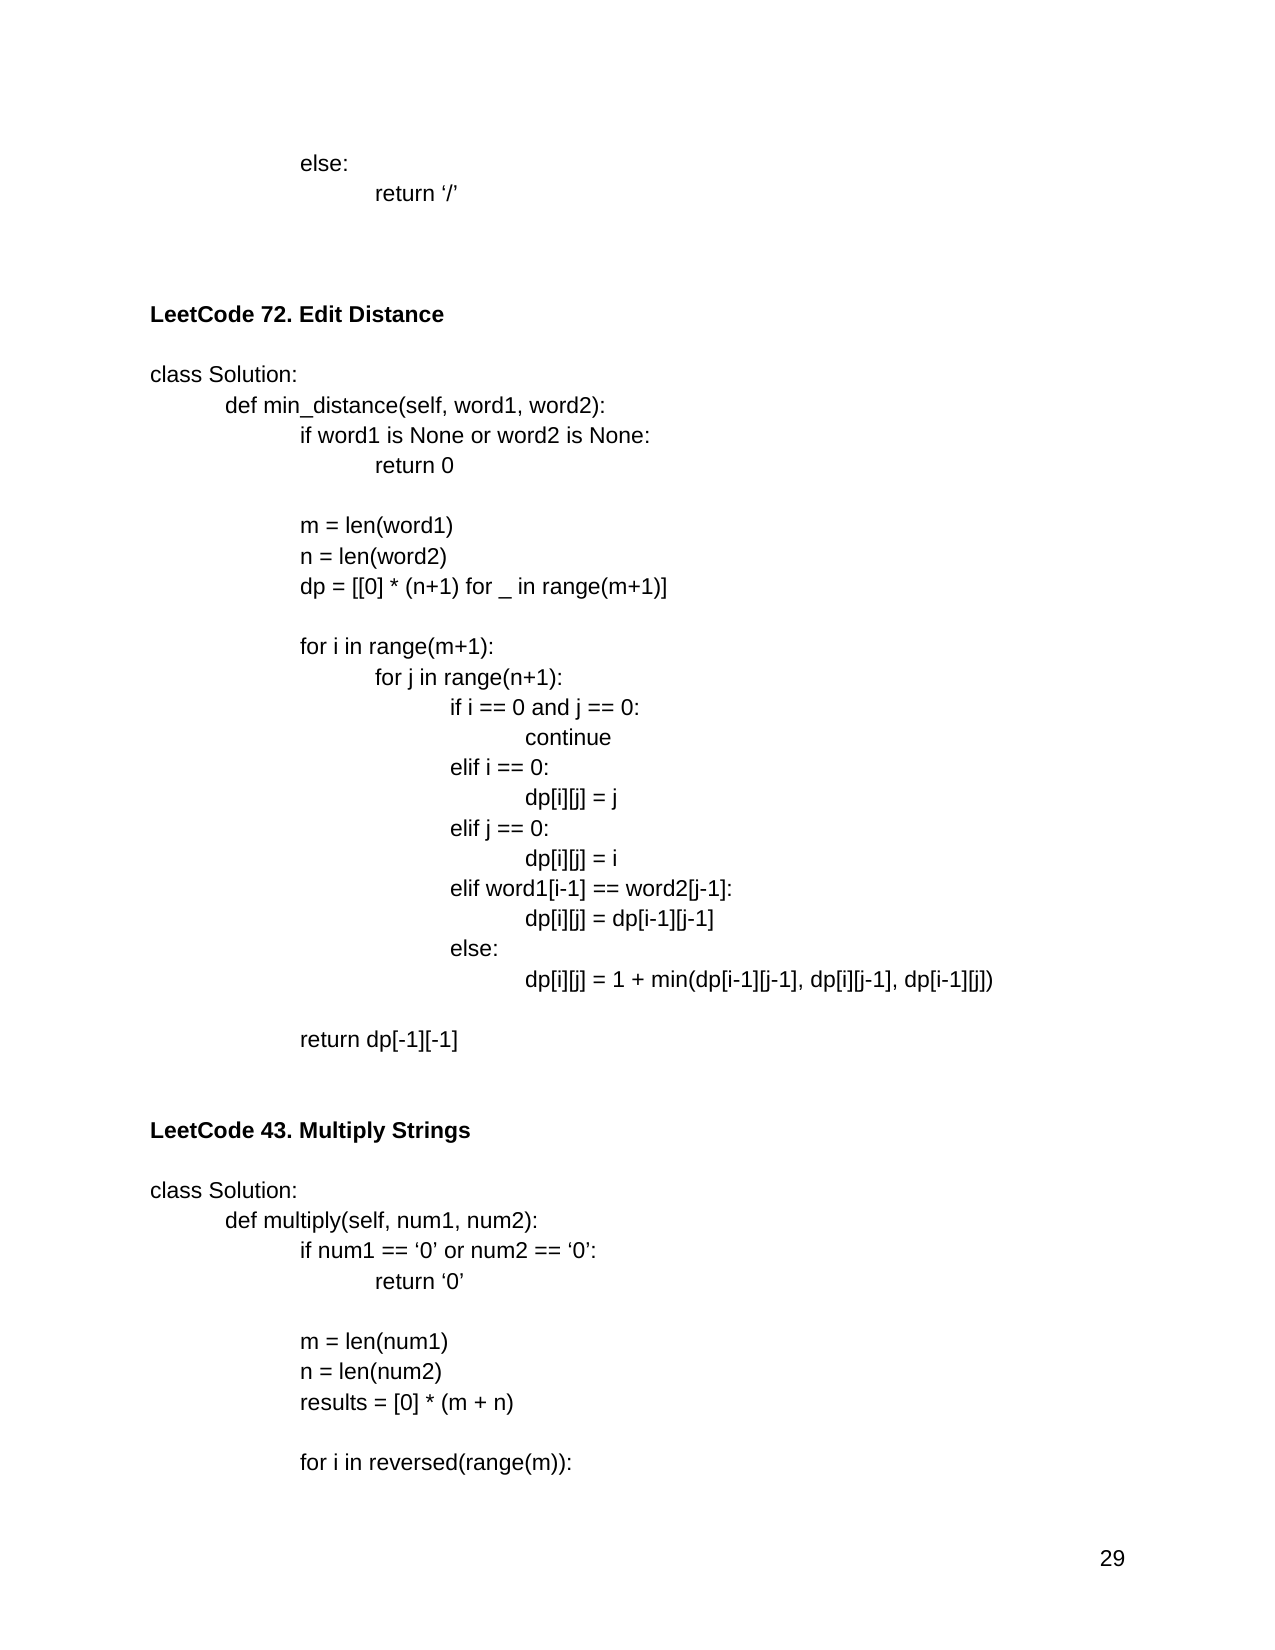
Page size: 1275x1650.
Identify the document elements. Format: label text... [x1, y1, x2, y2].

text results = [0] * (m + n) [150, 1388, 1125, 1415]
text dp = [[0] * (n+1) for _ in range(m+1)] [150, 573, 1125, 599]
text dp[i][j] = i [150, 845, 1125, 871]
text dp[i][j] = 1 + min(dp[i-1][j-1], dp[i][j-1], dp[i-1][j]) [150, 966, 1125, 992]
text if word1 is None or word2 is None: [150, 422, 1125, 448]
text class Solution: [150, 1177, 1125, 1203]
text return ‘/’ [150, 180, 1125, 207]
text m = len(word1) [150, 512, 1125, 539]
text dp[i][j] = j [150, 784, 1125, 811]
text def multiply(self, num1, num2): [150, 1207, 1125, 1234]
text for j in range(n+1): [150, 663, 1125, 690]
text else: [150, 935, 1125, 962]
text def min_distance(self, word1, word2): [150, 392, 1125, 418]
text n = len(word2) [150, 543, 1125, 569]
text class Solution: [150, 361, 1125, 388]
text m = len(num1) [150, 1328, 1125, 1354]
text LeetCode 43. Multiply Strings [150, 1117, 1125, 1143]
text continue [150, 724, 1125, 750]
text LeetCode 72. Edit Distance [150, 301, 1125, 327]
text if i == 0 and j == 0: [150, 694, 1125, 720]
text for i in reversed(range(m)): [150, 1449, 1125, 1475]
text elif word1[i-1] == word2[j-1]: [150, 875, 1125, 901]
text return ‘0’ [150, 1268, 1125, 1294]
text n = len(num2) [150, 1358, 1125, 1385]
text dp[i][j] = dp[i-1][j-1] [150, 905, 1125, 932]
text elif i == 0: [150, 754, 1125, 781]
text else: [150, 150, 1125, 176]
text if num1 == ‘0’ or num2 == ‘0’: [150, 1237, 1125, 1264]
text return 0 [150, 452, 1125, 478]
text elif j == 0: [150, 814, 1125, 841]
text for i in range(m+1): [150, 633, 1125, 660]
text return dp[-1][-1] [300, 1026, 1125, 1052]
